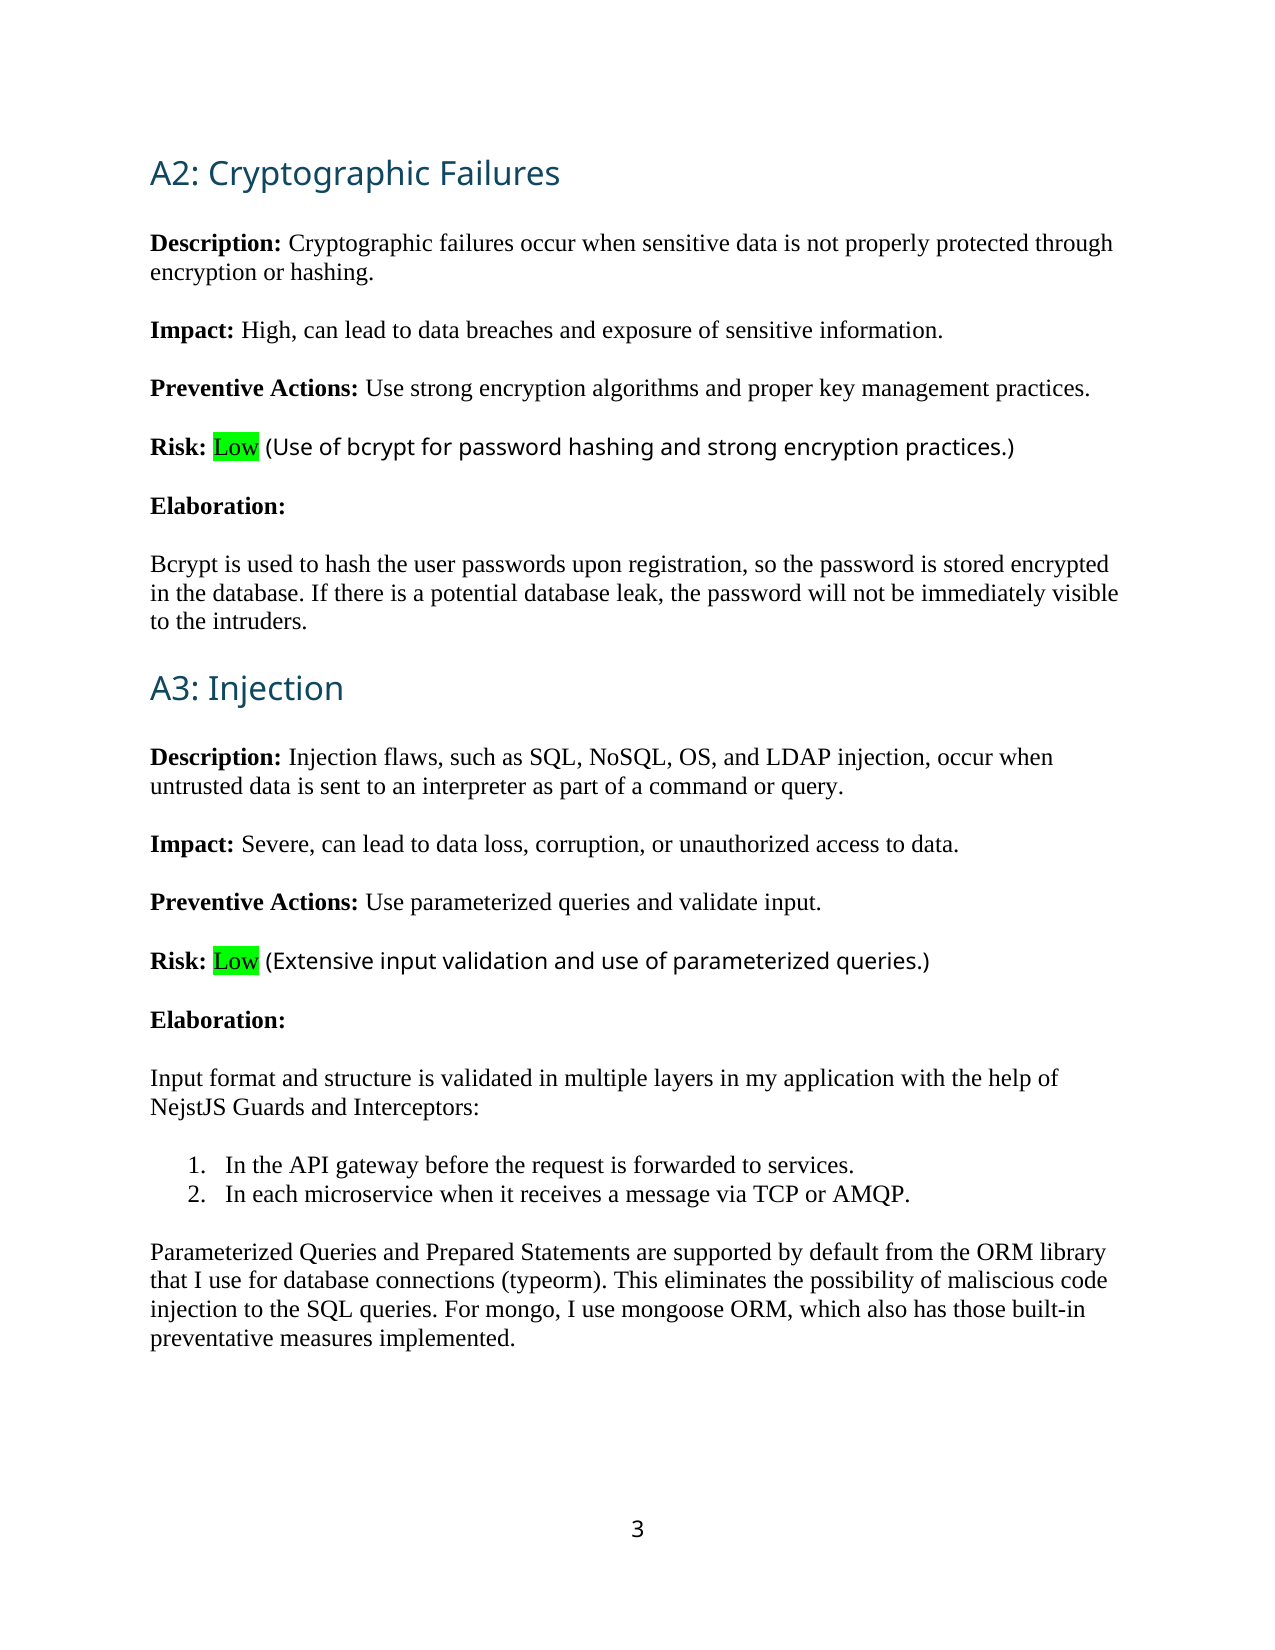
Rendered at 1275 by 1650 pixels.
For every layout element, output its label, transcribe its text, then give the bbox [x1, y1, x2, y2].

subtitle A2: Cryptographic Failures [150, 150, 1125, 195]
text Preventive Actions: Use strong encryption algorithms and proper key management practices. [150, 373, 1125, 401]
list In each microservice when it receives a message via TCP or AMQP. [187, 1179, 1125, 1207]
list In the API gateway before the request is forwarded to services. [187, 1150, 1125, 1179]
subtitle A3: Injection [150, 664, 1125, 710]
text Input format and structure is validated in multiple layers in my application with the help of NejstJS Guards and Interceptors: [150, 1063, 1125, 1121]
text Elaboration: [150, 1005, 1125, 1034]
text Description: Injection flaws, such as SQL, NoSQL, OS, and LDAP injection, occur when untrusted data is sent to an interpreter as part of a command or query. [150, 742, 1125, 800]
text Impact: Severe, can lead to data loss, corruption, or unauthorized access to data. [150, 829, 1125, 858]
text Parameterized Queries and Prepared Statements are supported by default from the ORM library that I use for database connections (typeorm). This eliminates the possibility of maliscious code injection to the SQL queries. For mongo, I use mongoose ORM, which also has those built-in preventative measures implemented. [150, 1237, 1125, 1352]
text Risk: Low (Extensive input validation and use of parameterized queries.) [150, 945, 1125, 976]
text Bcrypt is used to hash the user passwords upon registration, so the password is stored encrypted in the database. If there is a potential database leak, the password will not be immediately visible to the intruders. [150, 549, 1125, 635]
text Description: Cryptographic failures occur when sensitive data is not properly protected through encryption or hashing. [150, 228, 1125, 286]
text Risk: Low (Use of bcrypt for password hashing and strong encryption practices.) [150, 431, 1125, 462]
text Preventive Actions: Use parameterized queries and validate input. [150, 887, 1125, 916]
text Impact: High, can lead to data breaches and exposure of sensitive information. [150, 315, 1125, 343]
text Elaboration: [150, 491, 1125, 520]
